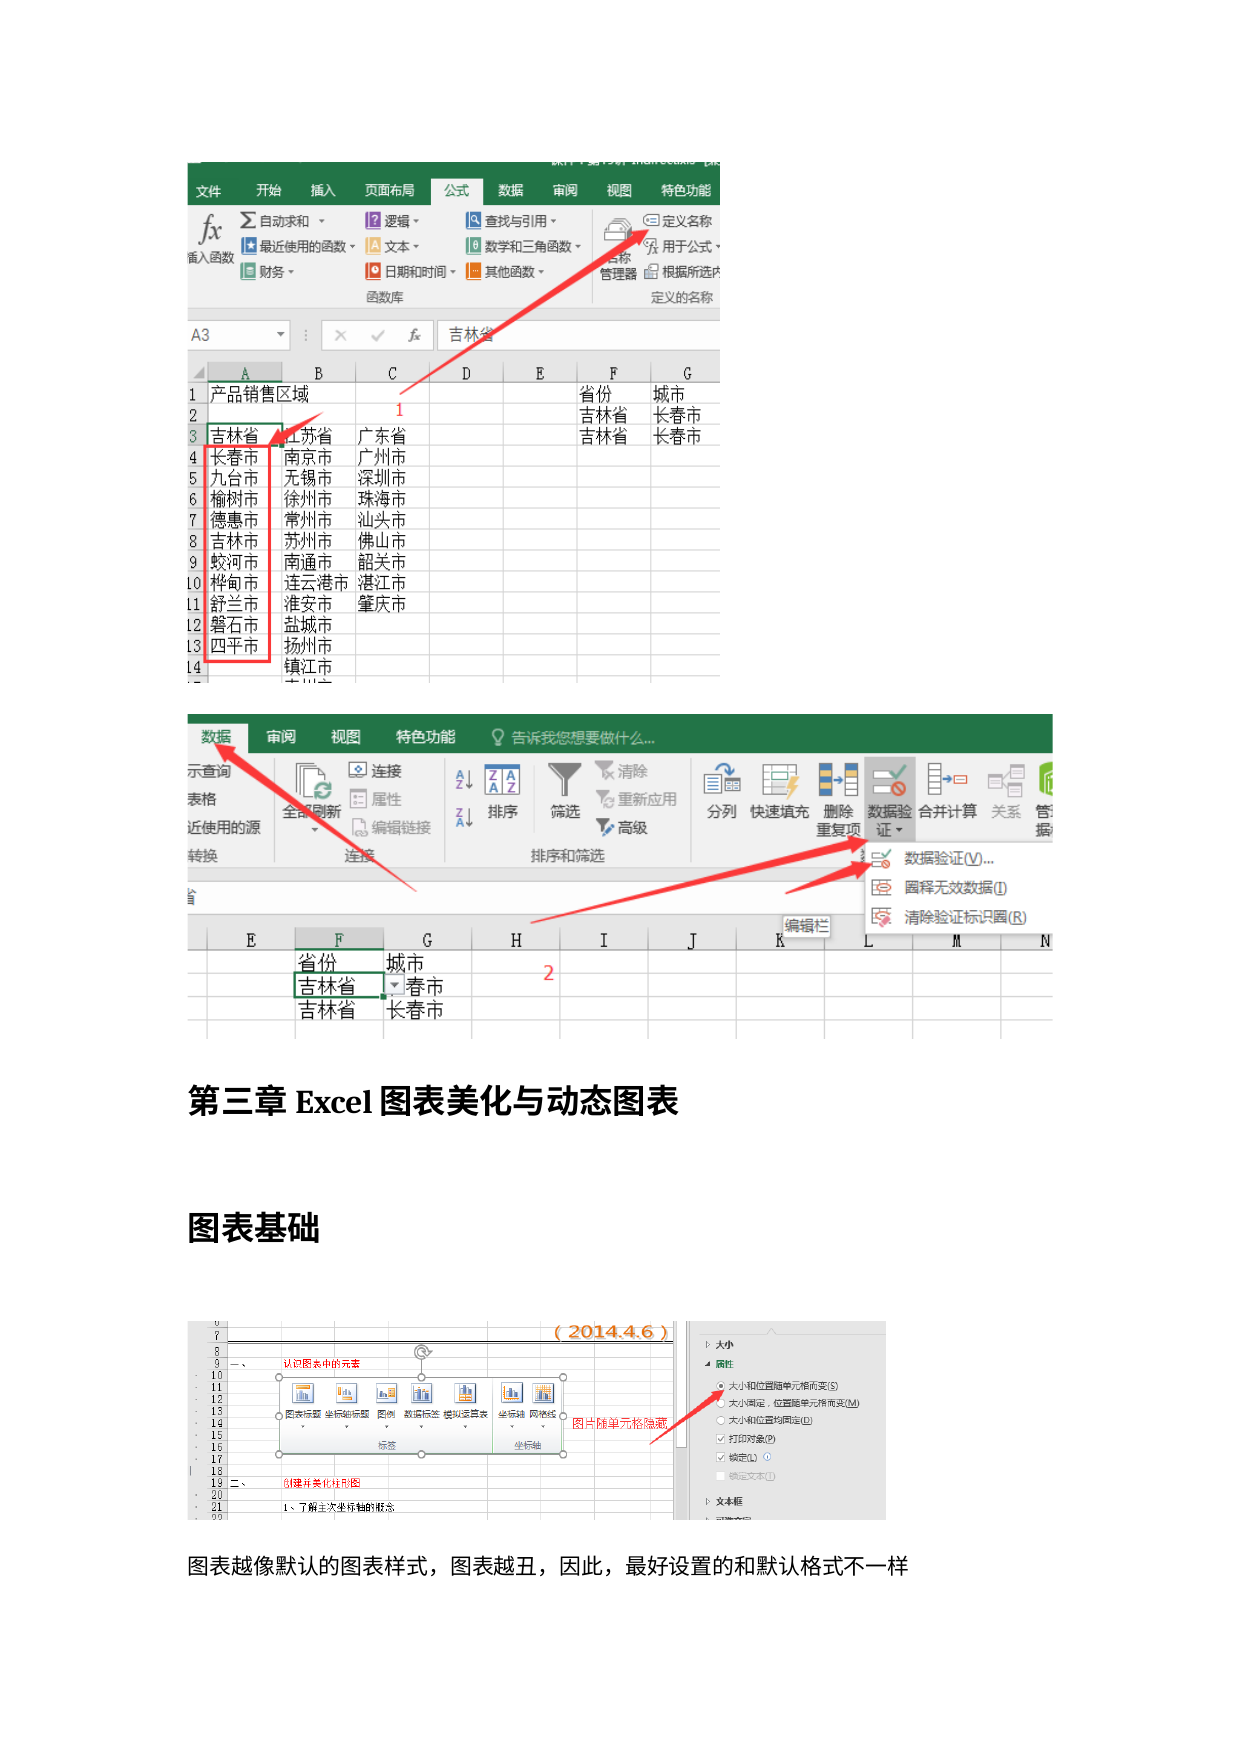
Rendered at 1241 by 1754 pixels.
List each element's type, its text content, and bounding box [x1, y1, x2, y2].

subtitle 第三章 Excel图表美化与动态图表 [187, 1067, 1053, 1132]
subtitle 图表基础 [187, 1194, 1053, 1259]
picture [187, 1321, 886, 1520]
text 图表越像默认的图表样式，图表越丑，因此，最好设置的和默认格式不一样 [187, 1548, 1053, 1581]
picture [187, 162, 720, 683]
picture [187, 714, 1053, 1039]
